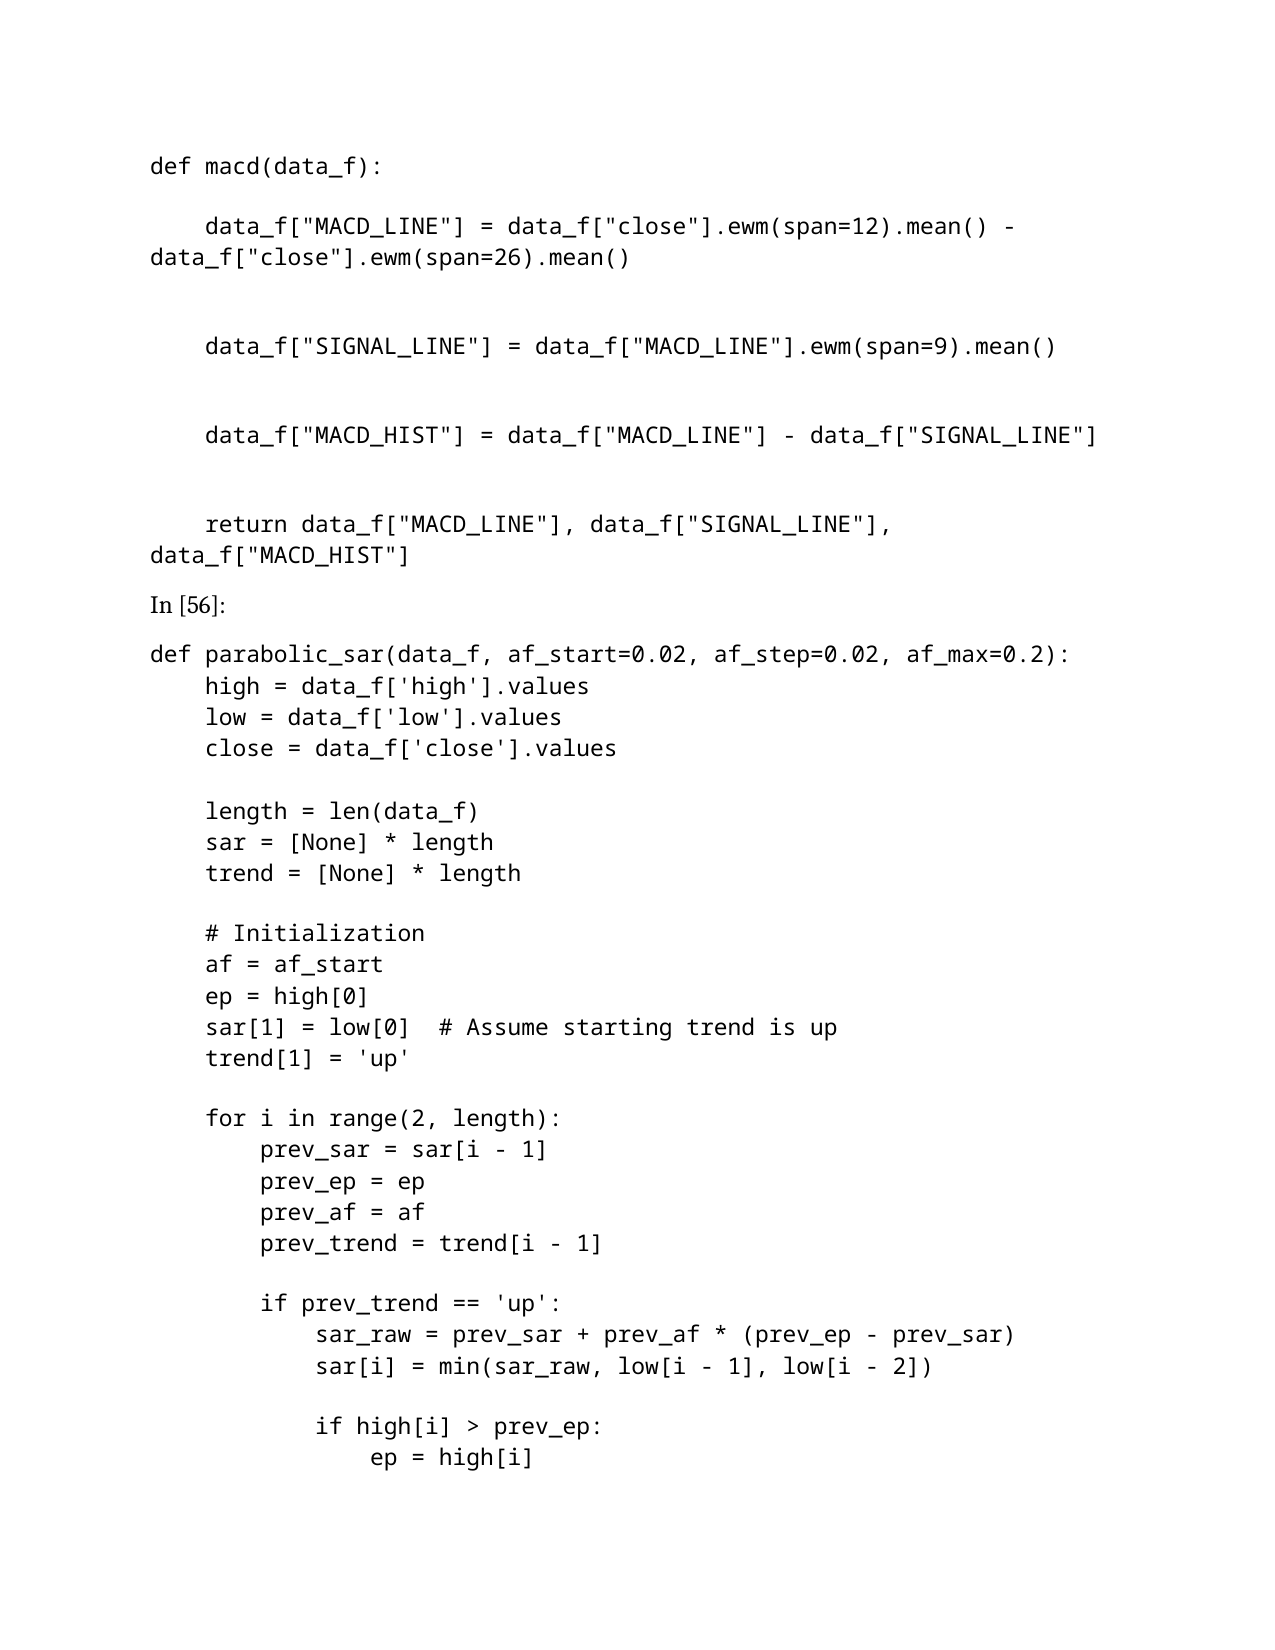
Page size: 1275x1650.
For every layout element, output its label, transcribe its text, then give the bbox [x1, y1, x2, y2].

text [150, 638, 1125, 1472]
text def macd(data_f): data_f["MACD_LINE"] = data_f["close"].ewm(span=12).mean() - data_f["close"].ewm(span=26).mean() data_f["SIGNAL_LINE"] = data_f["MACD_LINE"].ewm(span=9).mean() data_f["MACD_HIST"] = data_f["MACD_LINE"] - data_f["SIGNAL_LINE"] return data_f["MACD_LINE"], data_f["SIGNAL_LINE"], data_f["MACD_HIST"] [150, 150, 1125, 570]
text In [56]: [150, 591, 1125, 619]
